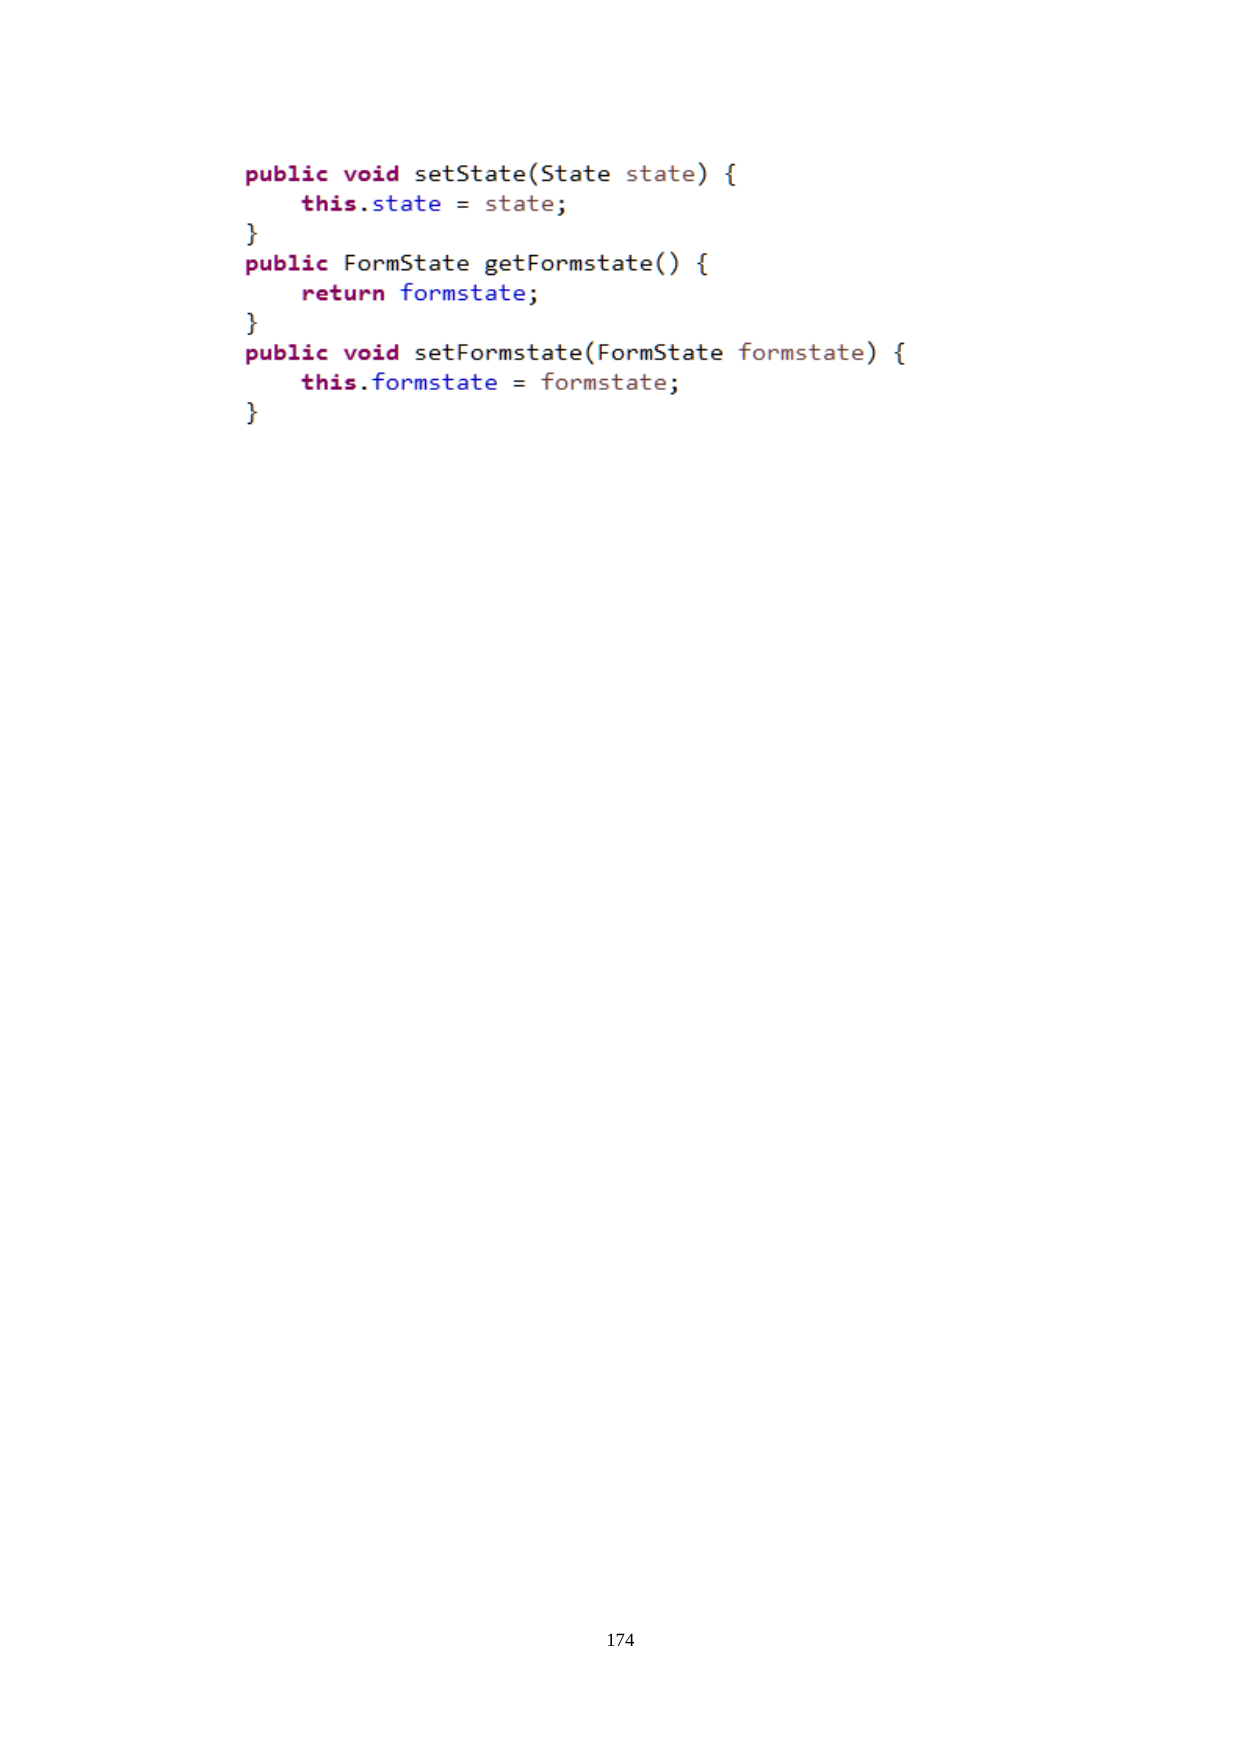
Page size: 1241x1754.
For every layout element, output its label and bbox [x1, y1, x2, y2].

picture [187, 162, 970, 470]
